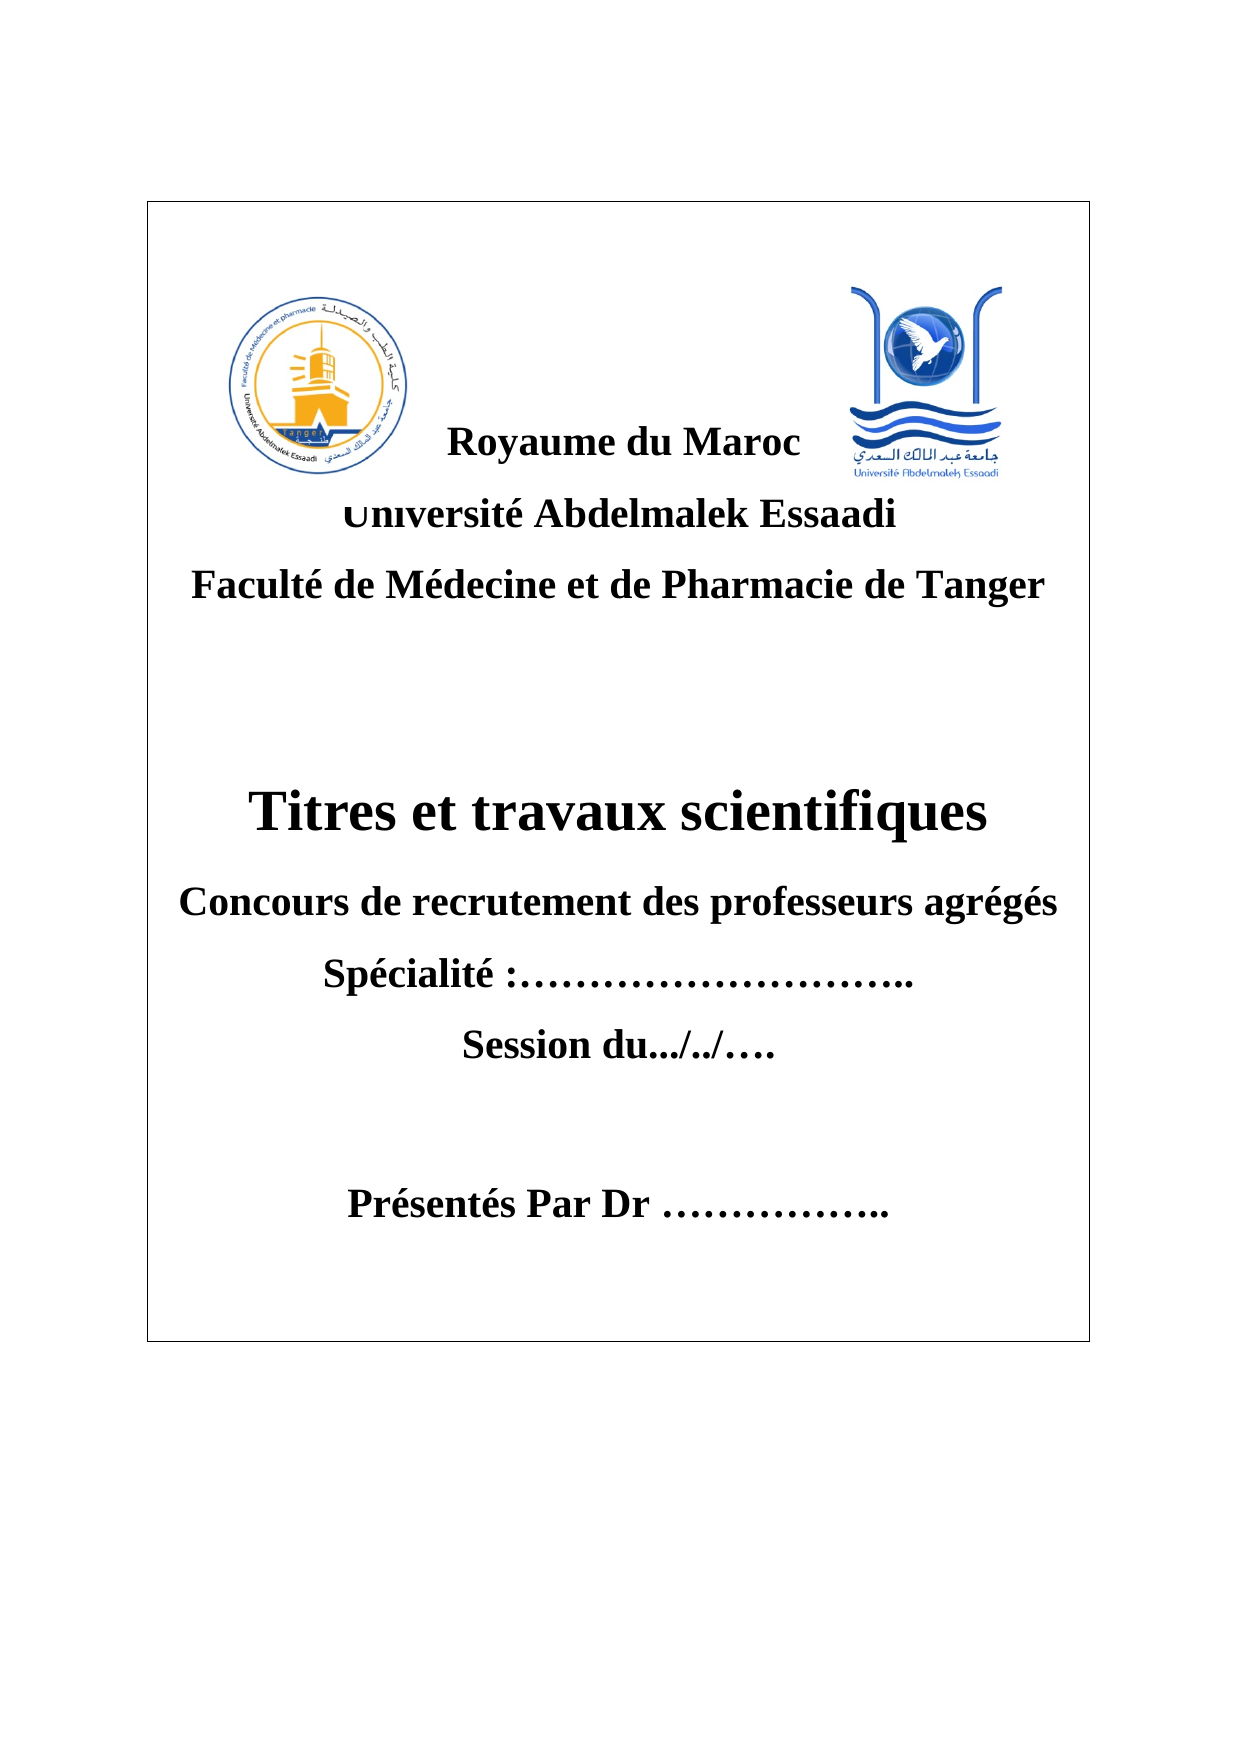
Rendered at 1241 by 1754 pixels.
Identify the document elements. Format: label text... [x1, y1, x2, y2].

table_header Royaume du Maroc Université Abdelmalek Essaadi Faculté de Médecine et de Pharmacie de Tanger Titres et travaux scientifiques Concours de recrutement des professeurs agrégés Spécialité :……………………….. Session du.../../…. Présentés Par Dr …………….. [148, 202, 1089, 1341]
picture [848, 278, 1005, 485]
picture [198, 270, 440, 507]
